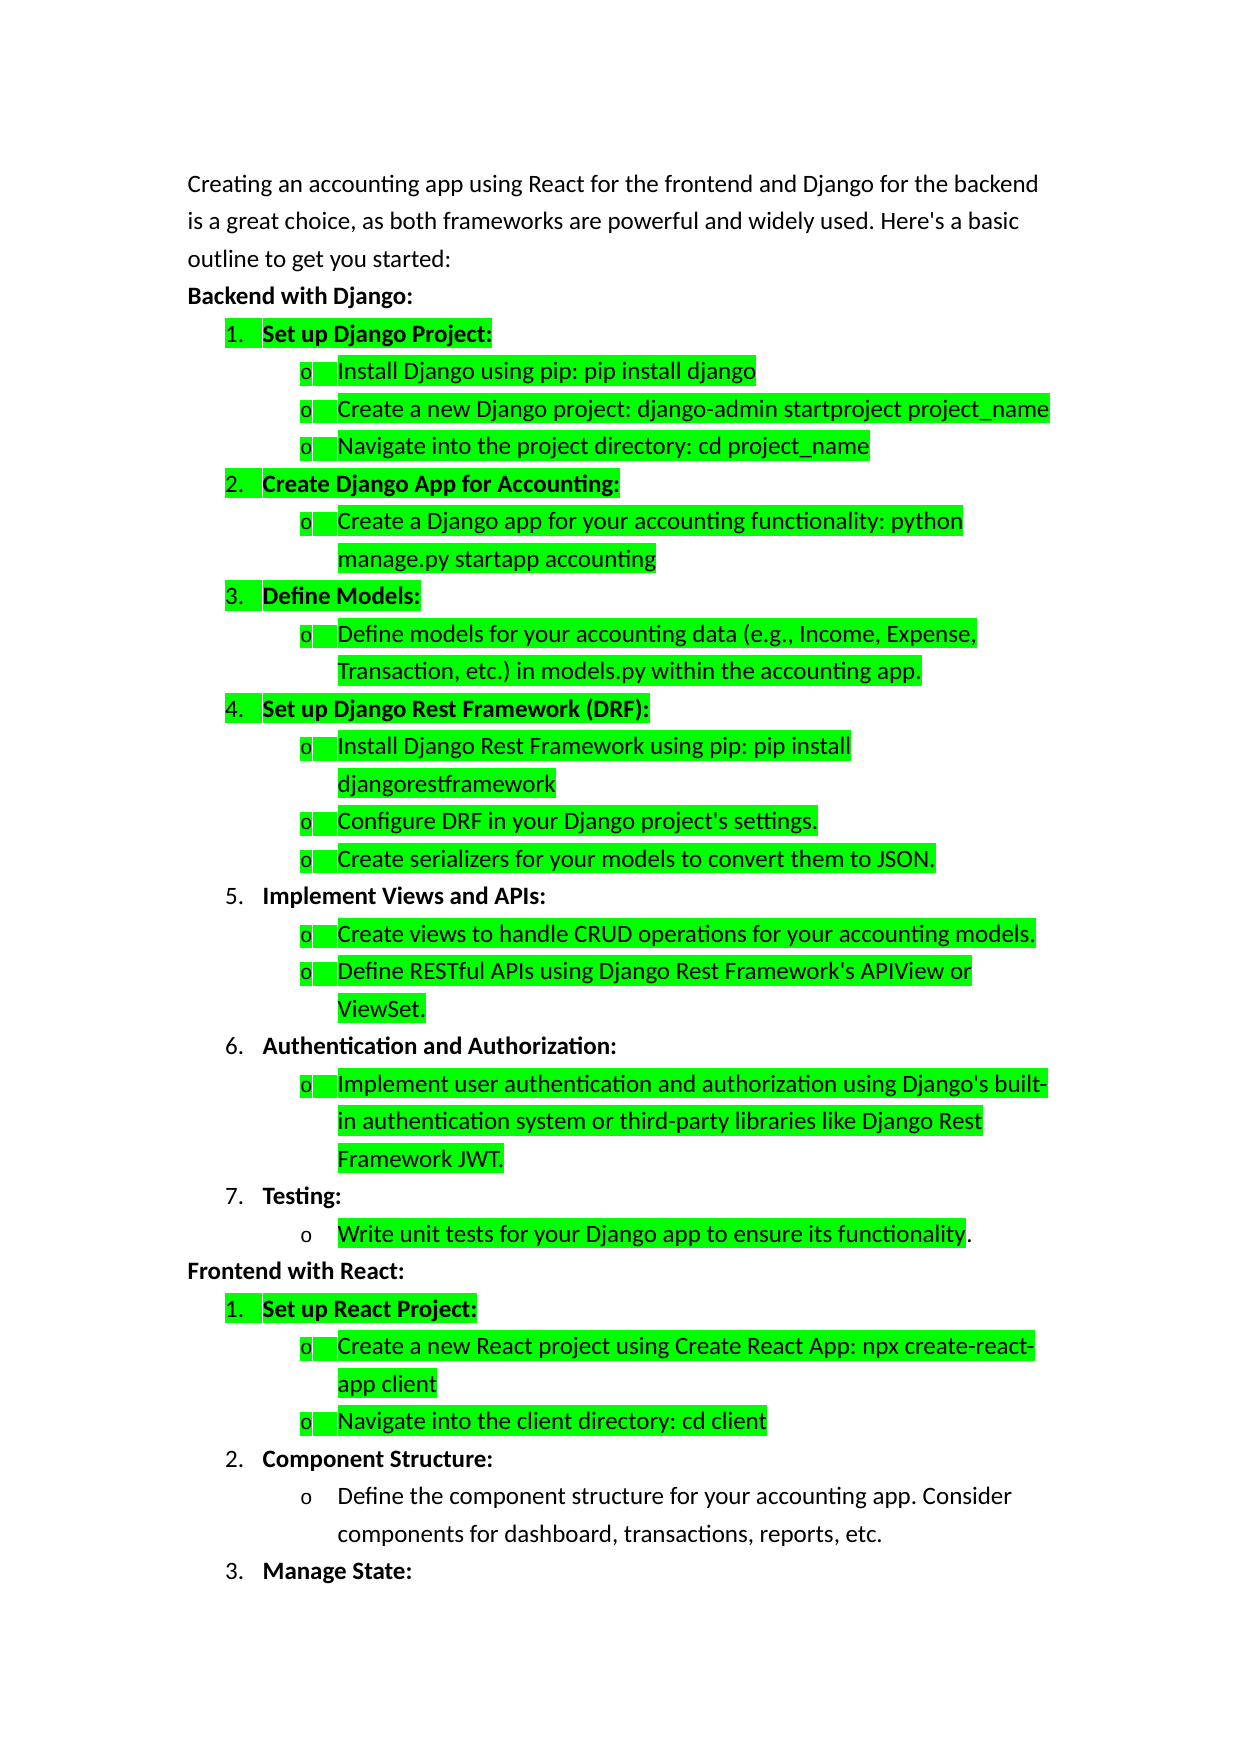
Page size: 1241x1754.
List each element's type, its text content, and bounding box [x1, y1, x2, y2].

text Creating an accounting app using React for the frontend and Django for the backend is a great choice, as both frameworks are powerful and widely used. Here's a basic outline to get you started: [187, 164, 1053, 277]
list Manage State: [225, 1552, 1053, 1589]
list Authentication and Authorization: [225, 1027, 1053, 1064]
list Create Django App for Accounting: [225, 464, 1053, 502]
list Create a new React project using Create React App: npx create-react-app client [300, 1327, 1053, 1402]
list Configure DRF in your Django project's settings. [300, 802, 1053, 839]
list Define RESTful APIs using Django Rest Framework's APIView or ViewSet. [300, 952, 1053, 1027]
list Implement user authentication and authorization using Django's built-in authentication system or third-party libraries like Django Rest Framework JWT. [300, 1064, 1053, 1177]
list Navigate into the client directory: cd client [300, 1402, 1053, 1439]
text Backend with Django: [187, 277, 1053, 314]
list Set up Django Project: [225, 314, 1053, 352]
list Create serializers for your models to convert them to JSON. [300, 839, 1053, 877]
list Define models for your accounting data (e.g., Income, Expense, Transaction, etc.) in models.py within the accounting app. [300, 614, 1053, 689]
list Component Structure: [225, 1439, 1053, 1477]
list Define the component structure for your accounting app. Consider components for dashboard, transactions, reports, etc. [300, 1477, 1053, 1552]
list Set up React Project: [225, 1289, 1053, 1327]
list Navigate into the project directory: cd project_name [300, 427, 1053, 464]
list Create views to handle CRUD operations for your accounting models. [300, 914, 1053, 952]
list Implement Views and APIs: [225, 877, 1053, 914]
list Set up Django Rest Framework (DRF): [225, 689, 1053, 727]
list Testing: [225, 1177, 1053, 1214]
list Install Django Rest Framework using pip: pip install djangorestframework [300, 727, 1053, 802]
list Install Django using pip: pip install django [300, 352, 1053, 389]
text Frontend with React: [187, 1252, 1053, 1289]
list Create a Django app for your accounting functionality: python manage.py startapp accounting [300, 502, 1053, 577]
list Create a new Django project: django-admin startproject project_name [300, 389, 1053, 427]
list Define Models: [225, 577, 1053, 614]
list Write unit tests for your Django app to ensure its functionality. [300, 1214, 1053, 1252]
